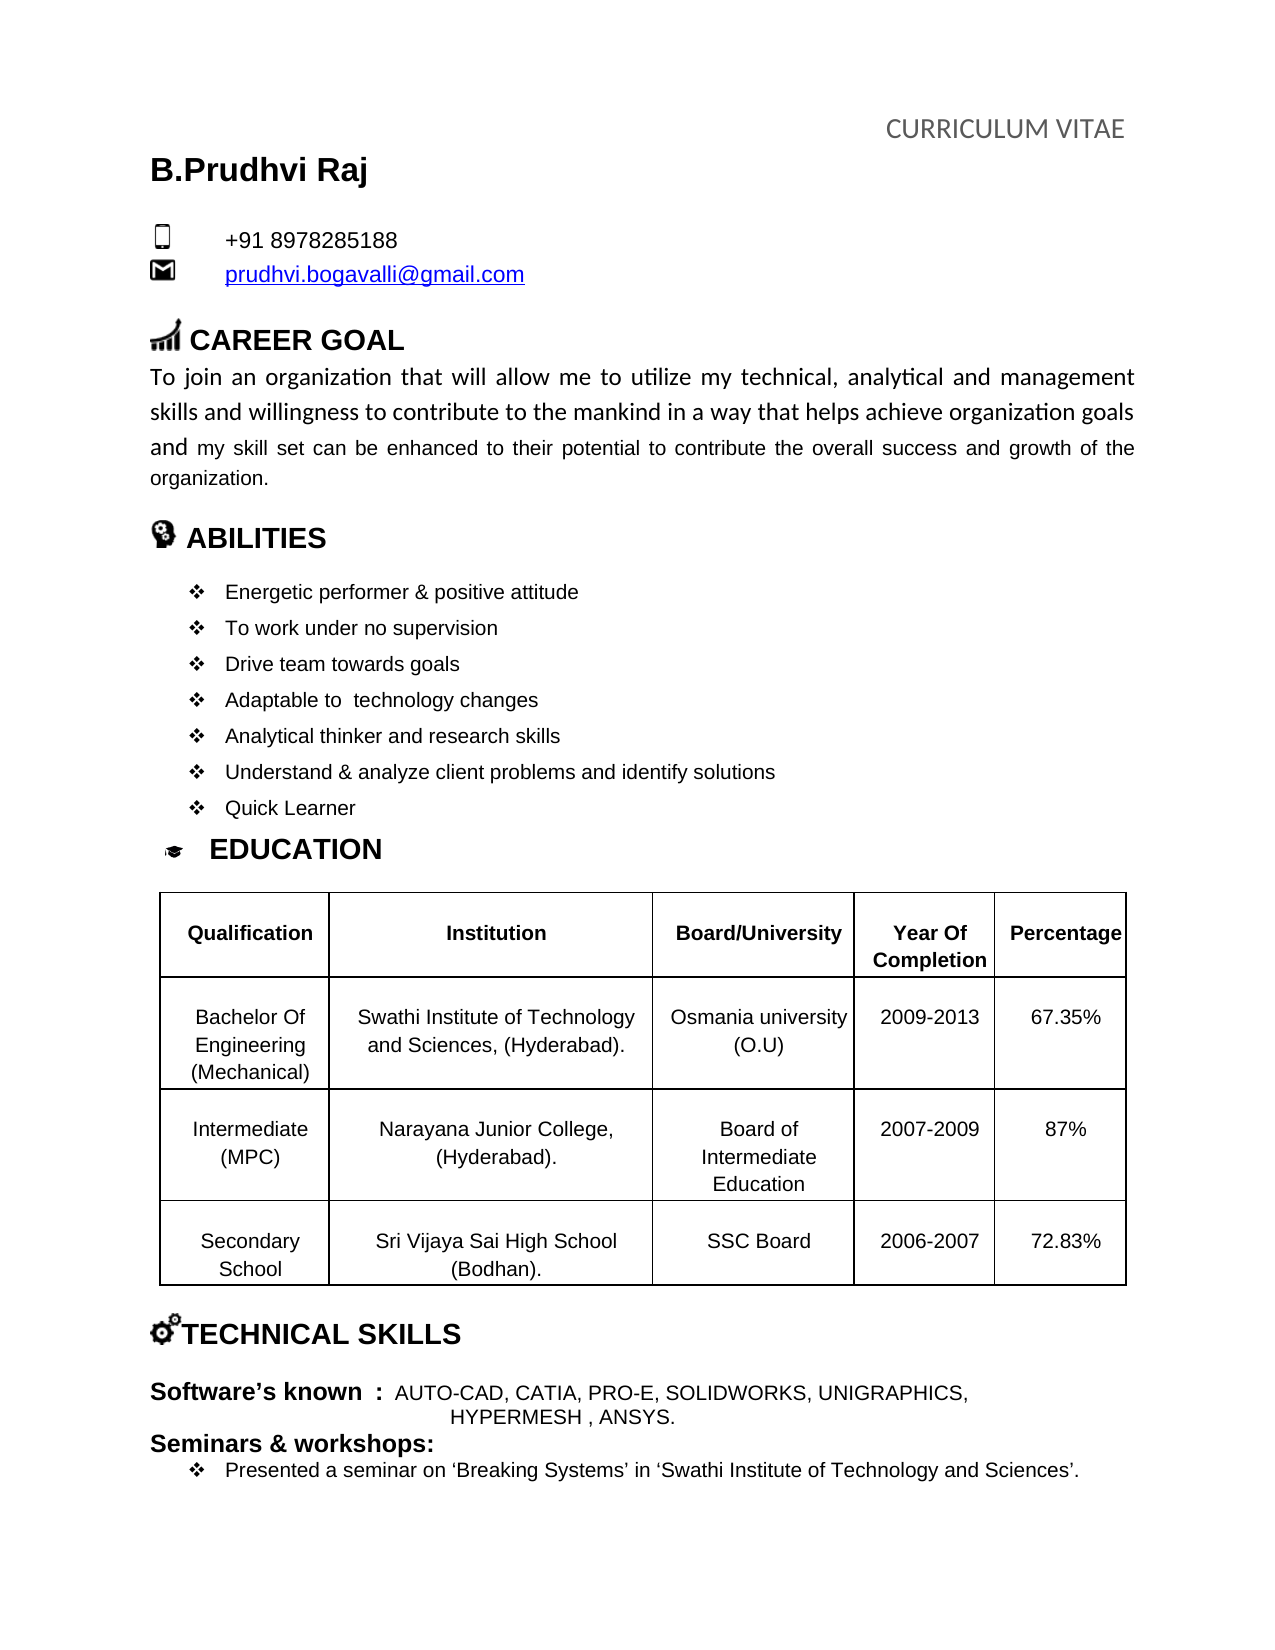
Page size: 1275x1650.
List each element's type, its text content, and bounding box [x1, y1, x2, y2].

picture [165, 843, 183, 860]
text ABILITIES [150, 520, 1125, 554]
picture [150, 224, 175, 249]
picture [150, 520, 178, 548]
table_cell Intermediate (MPC) [161, 1090, 328, 1200]
text CAREER GOAL [150, 319, 1136, 356]
list Drive team towards goals [187, 652, 1125, 676]
table_cell 2007-2009 [855, 1090, 994, 1200]
table_cell Osmania university (O.U) [653, 978, 853, 1088]
table_cell 67.35% [995, 978, 1125, 1088]
text TECHNICAL SKILLS [150, 1313, 1125, 1351]
table_cell Secondary School [161, 1201, 328, 1284]
list Analytical thinker and research skills [187, 724, 1125, 748]
list To work under no supervision [187, 616, 1125, 640]
text Seminars & workshops: [150, 1429, 1136, 1458]
text +91 8978285188 [150, 224, 1136, 254]
picture [150, 318, 182, 351]
table_cell 2006-2007 [855, 1201, 994, 1284]
table_cell SSC Board [653, 1201, 853, 1284]
table_cell Bachelor Of Engineering (Mechanical) [161, 978, 328, 1088]
table_header Institution [330, 893, 652, 976]
list Adaptable to technology changes [187, 688, 1125, 712]
table_header Percentage [995, 893, 1125, 976]
picture [150, 1313, 182, 1345]
text Software’s known : AUTO-CAD, CATIA, PRO-E, SOLIDWORKS, UNIGRAPHICS, HYPERMESH , ANSYS. [150, 1376, 1136, 1429]
table_cell 2009-2013 [855, 978, 994, 1088]
table_cell 87% [995, 1090, 1125, 1200]
table_cell Sri Vijaya Sai High School (Bodhan). [330, 1201, 652, 1284]
table_cell Swathi Institute of Technology and Sciences, (Hyderabad). [330, 978, 652, 1088]
table_header Year Of Completion [855, 893, 994, 976]
table_header Qualification [161, 893, 328, 976]
text B.Prudhvi Raj [150, 150, 1136, 188]
text prudhvi.bogavalli@gmail.com [150, 258, 1136, 287]
table_cell 72.83% [995, 1201, 1125, 1284]
table_cell Narayana Junior College, (Hyderabad). [330, 1090, 652, 1200]
picture [150, 257, 175, 283]
list Energetic performer & positive attitude [187, 580, 1125, 604]
list Presented a seminar on ‘Breaking Systems’ in ‘Swathi Institute of Technology and Sciences’. [187, 1458, 1136, 1482]
text To join an organization that will allow me to utilize my technical, analytical and management skills and willingness to contribute to the mankind in a way that helps achieve organization goals and my skill set can be enhanced to their potential to contribute the overall success and growth of the organization. [150, 361, 1136, 489]
list Understand & analyze client problems and identify solutions [187, 760, 1125, 784]
list EDUCATION [165, 832, 1125, 866]
table_cell Board of Intermediate Education [653, 1090, 853, 1200]
table_header Board/University [653, 893, 853, 976]
list Quick Learner [187, 796, 1125, 820]
